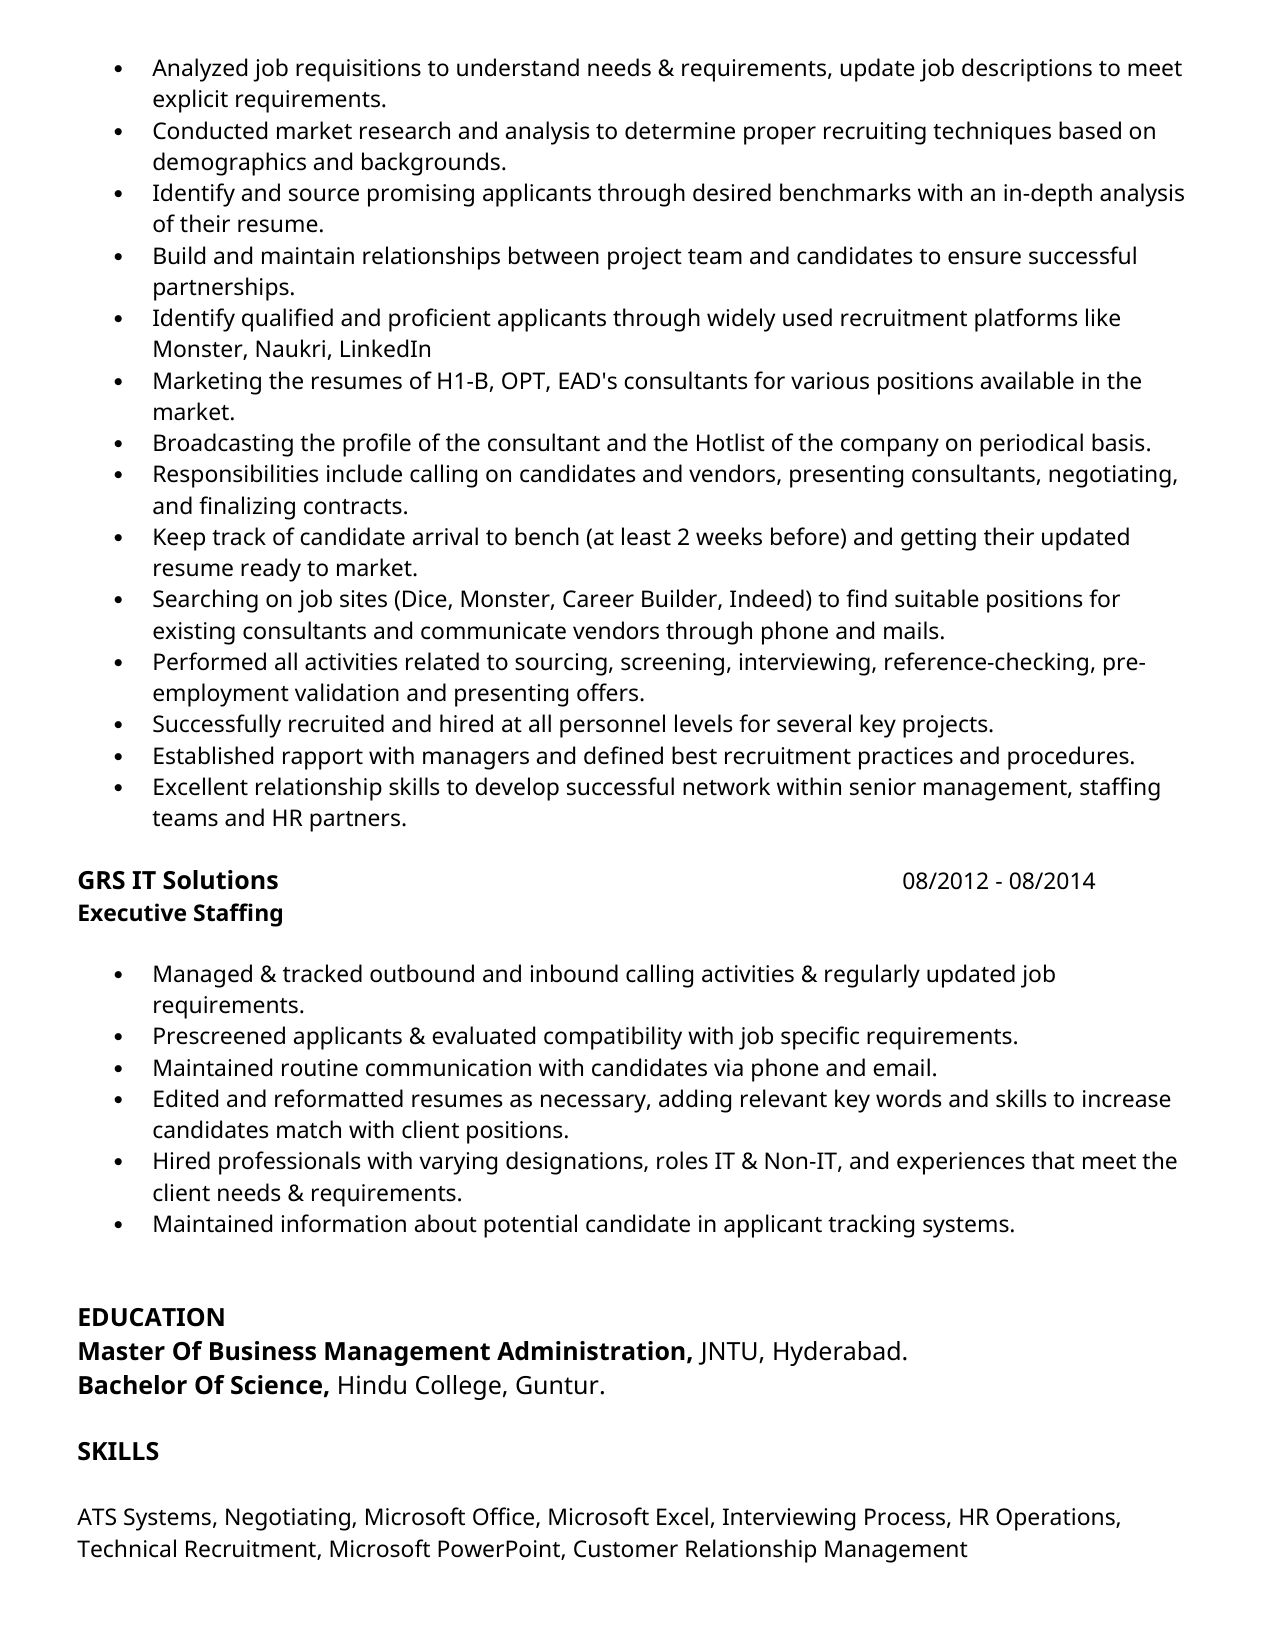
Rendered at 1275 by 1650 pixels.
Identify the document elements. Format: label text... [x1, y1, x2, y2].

list Edited and reformatted resumes as necessary, adding relevant key words and skills to increase candidates match with client positions. [114, 1083, 1198, 1145]
list Prescreened applicants & evaluated compatibility with job specific requirements. [114, 1020, 1198, 1052]
list Maintained information about potential candidate in applicant tracking systems. [114, 1208, 1198, 1239]
list Keep track of candidate arrival to bench (at least 2 weeks before) and getting their updated resume ready to market. [114, 521, 1198, 583]
text Master Of Business Management Administration, JNTU, Hyderabad. [77, 1333, 1198, 1368]
list Managed & tracked outbound and inbound calling activities & regularly updated job requirements. [114, 958, 1198, 1020]
list Successfully recruited and hired at all personnel levels for several key projects. [114, 708, 1198, 739]
list Analyzed job requisitions to understand needs & requirements, update job descriptions to meet explicit requirements. [114, 52, 1198, 114]
list ATS Systems, Negotiating, Microsoft Office, Microsoft Excel, Interviewing Process, HR Operations, Technical Recruitment, Microsoft PowerPoint, Customer Relationship Management [77, 1500, 1198, 1564]
list Broadcasting the profile of the consultant and the Hotlist of the company on periodical basis. [114, 427, 1198, 458]
list Established rapport with managers and defined best recruitment practices and procedures. [114, 739, 1198, 771]
list Maintained routine communication with candidates via phone and email. [114, 1052, 1198, 1083]
list Identify qualified and proficient applicants through widely used recruitment platforms like Monster, Naukri, LinkedIn [114, 302, 1198, 364]
list Marketing the resumes of H1-B, OPT, EAD's consultants for various positions available in the market. [114, 364, 1198, 427]
list Responsibilities include calling on candidates and vendors, presenting consultants, negotiating, and finalizing contracts. [114, 458, 1198, 521]
text GRS IT Solutions 08/2012 - 08/2014 [77, 862, 1198, 897]
text Executive Staffing [77, 897, 1198, 929]
list Excellent relationship skills to develop successful network within senior management, staffing teams and HR partners. [114, 771, 1198, 833]
list Performed all activities related to sourcing, screening, interviewing, reference-checking, pre-employment validation and presenting offers. [114, 646, 1198, 708]
list Hired professionals with varying designations, roles IT & Non-IT, and experiences that meet the client needs & requirements. [114, 1145, 1198, 1208]
list Build and maintain relationships between project team and candidates to ensure successful partnerships. [114, 239, 1198, 302]
text Bachelor Of Science, Hindu College, Guntur. [77, 1368, 1198, 1402]
text EDUCATION [77, 1299, 1198, 1333]
list Searching on job sites (Dice, Monster, Career Builder, Indeed) to find suitable positions for existing consultants and communicate vendors through phone and mails. [114, 583, 1198, 646]
text SKILLS [77, 1434, 1198, 1468]
list Identify and source promising applicants through desired benchmarks with an in-depth analysis of their resume. [114, 177, 1198, 239]
list Conducted market research and analysis to determine proper recruiting techniques based on demographics and backgrounds. [114, 114, 1198, 177]
